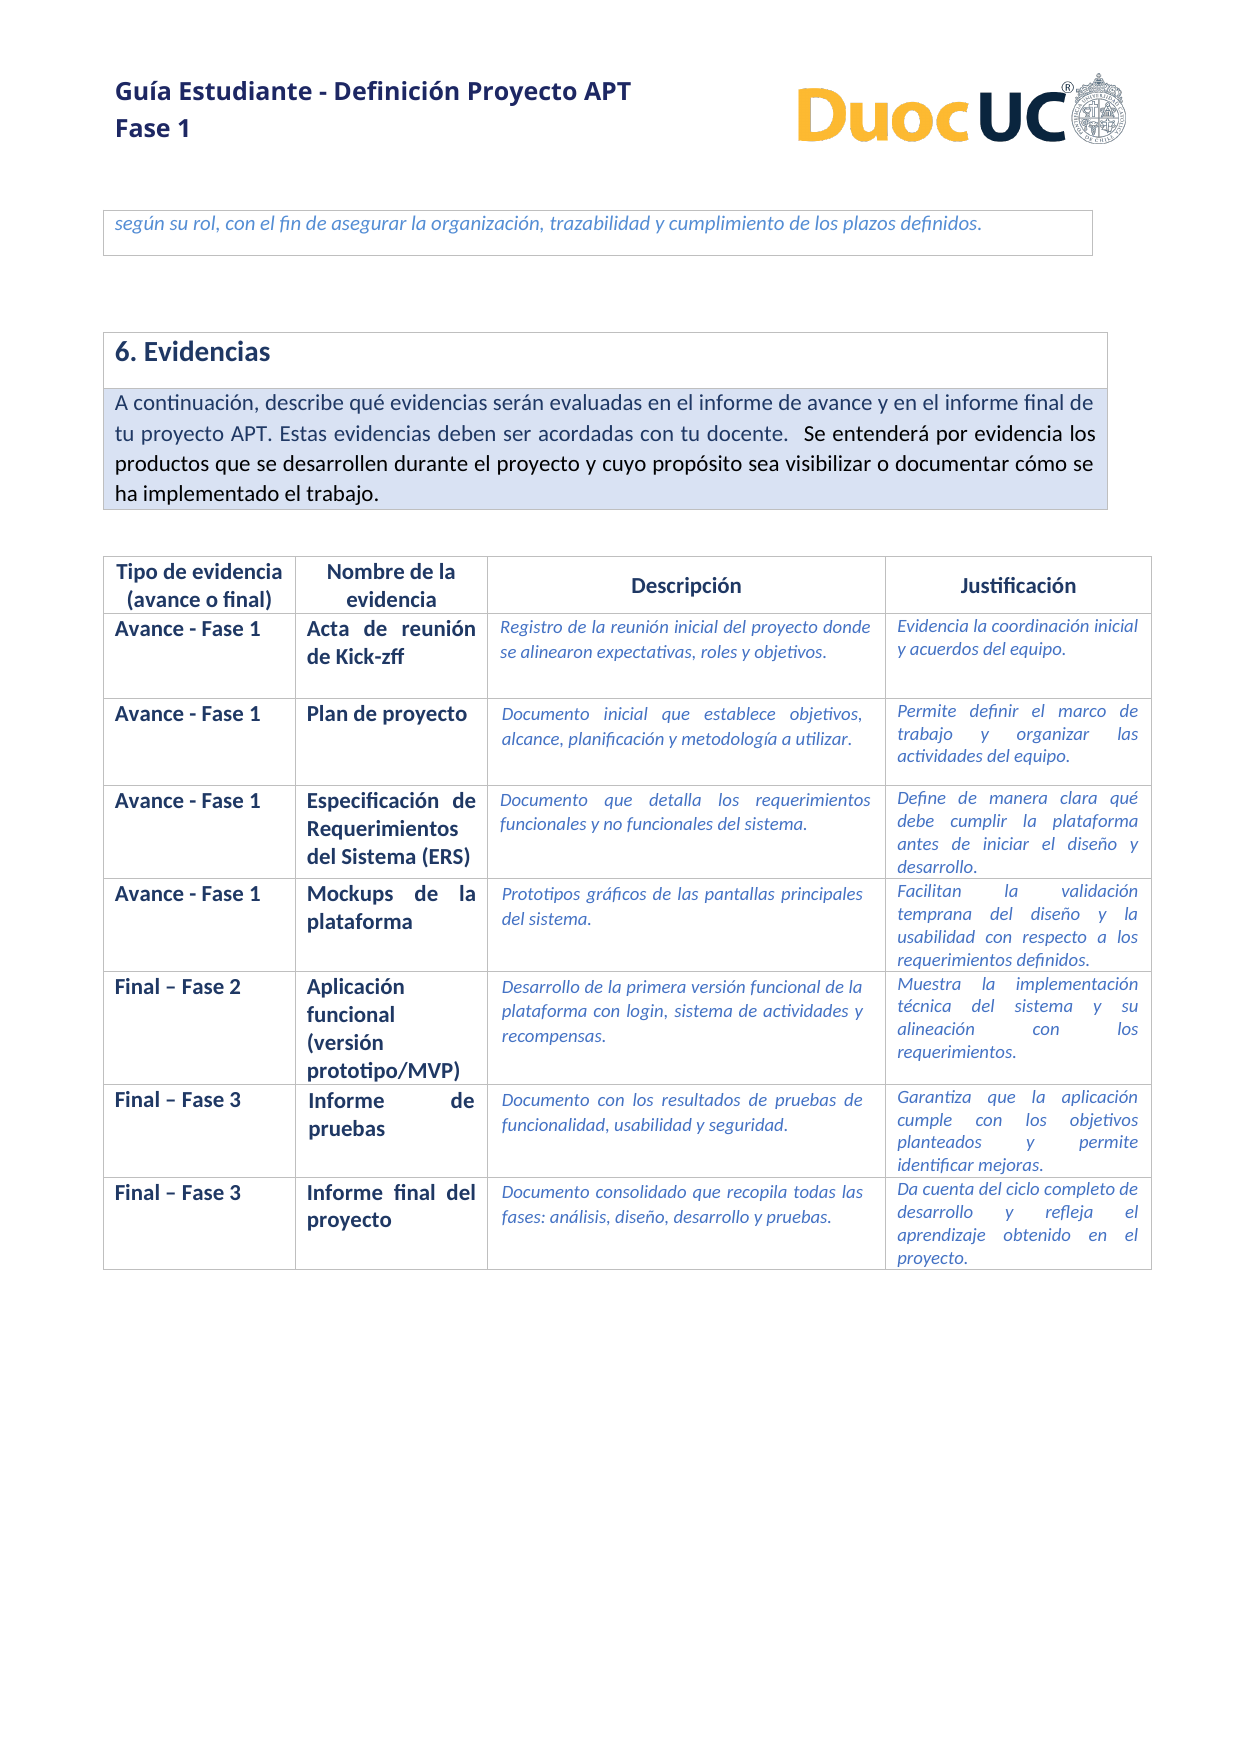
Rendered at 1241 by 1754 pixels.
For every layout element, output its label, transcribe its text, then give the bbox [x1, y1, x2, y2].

table_header 6. Evidencias [104, 333, 1107, 387]
table_cell Garantiza que la aplicación cumple con los objetivos planteados y permite identificar mejoras. [886, 1085, 1151, 1177]
table_header Tipo de evidencia (avance o final) [104, 557, 295, 613]
table_cell Especificación de Requerimientos del Sistema (ERS) [296, 786, 487, 878]
table_cell [488, 614, 885, 698]
table_cell Muestra la implementación técnica del sistema y su alineación con los requerimientos. [886, 972, 1151, 1084]
table_cell Avance - Fase 1 [104, 786, 295, 878]
table_cell [488, 879, 885, 971]
table_cell [296, 1085, 487, 1177]
table_cell [488, 1178, 885, 1269]
table_cell Final – Fase 2 [104, 972, 295, 1084]
table_cell [488, 1085, 885, 1177]
table_cell Plan de proyecto [296, 699, 487, 785]
table_cell Informe final del proyecto [296, 1178, 487, 1269]
table_cell A continuación, describe qué evidencias serán evaluadas en el informe de avance y en el informe final de tu proyecto APT. Estas evidencias deben ser acordadas con tu docente. Se entenderá por evidencia los productos que se desarrollen durante el proyecto y cuyo propósito sea visibilizar o documentar cómo se ha implementado el trabajo. [104, 389, 1107, 509]
table_cell Avance - Fase 1 [104, 879, 295, 971]
table_cell Final – Fase 3 [104, 1178, 295, 1269]
table_cell Evidencia la coordinación inicial y acuerdos del equipo. [886, 614, 1151, 698]
table_cell [488, 699, 885, 785]
table_header Descripción [488, 557, 885, 613]
table_cell Da cuenta del ciclo completo de desarrollo y refleja el aprendizaje obtenido en el proyecto. [886, 1178, 1151, 1269]
picture [798, 73, 1126, 144]
table_header Nombre de la evidencia [296, 557, 487, 613]
table_cell Aplicación funcional (versión prototipo/MVP) [296, 972, 487, 1084]
table_cell Avance - Fase 1 [104, 614, 295, 698]
table_cell Mockups de la plataforma [296, 879, 487, 971]
table_cell Final – Fase 3 [104, 1085, 295, 1177]
table_cell Permite definir el marco de trabajo y organizar las actividades del equipo. [886, 699, 1151, 785]
table_cell Facilitan la validación temprana del diseño y la usabilidad con respecto a los requerimientos definidos. [886, 879, 1151, 971]
table_cell Acta de reunión de Kick-zff [296, 614, 487, 698]
table_cell Define de manera clara qué debe cumplir la plataforma antes de iniciar el diseño y desarrollo. [886, 786, 1151, 878]
table_cell [488, 972, 885, 1084]
table_header Justificación [886, 557, 1151, 613]
table_cell [488, 786, 885, 878]
table_cell Avance - Fase 1 [104, 699, 295, 785]
